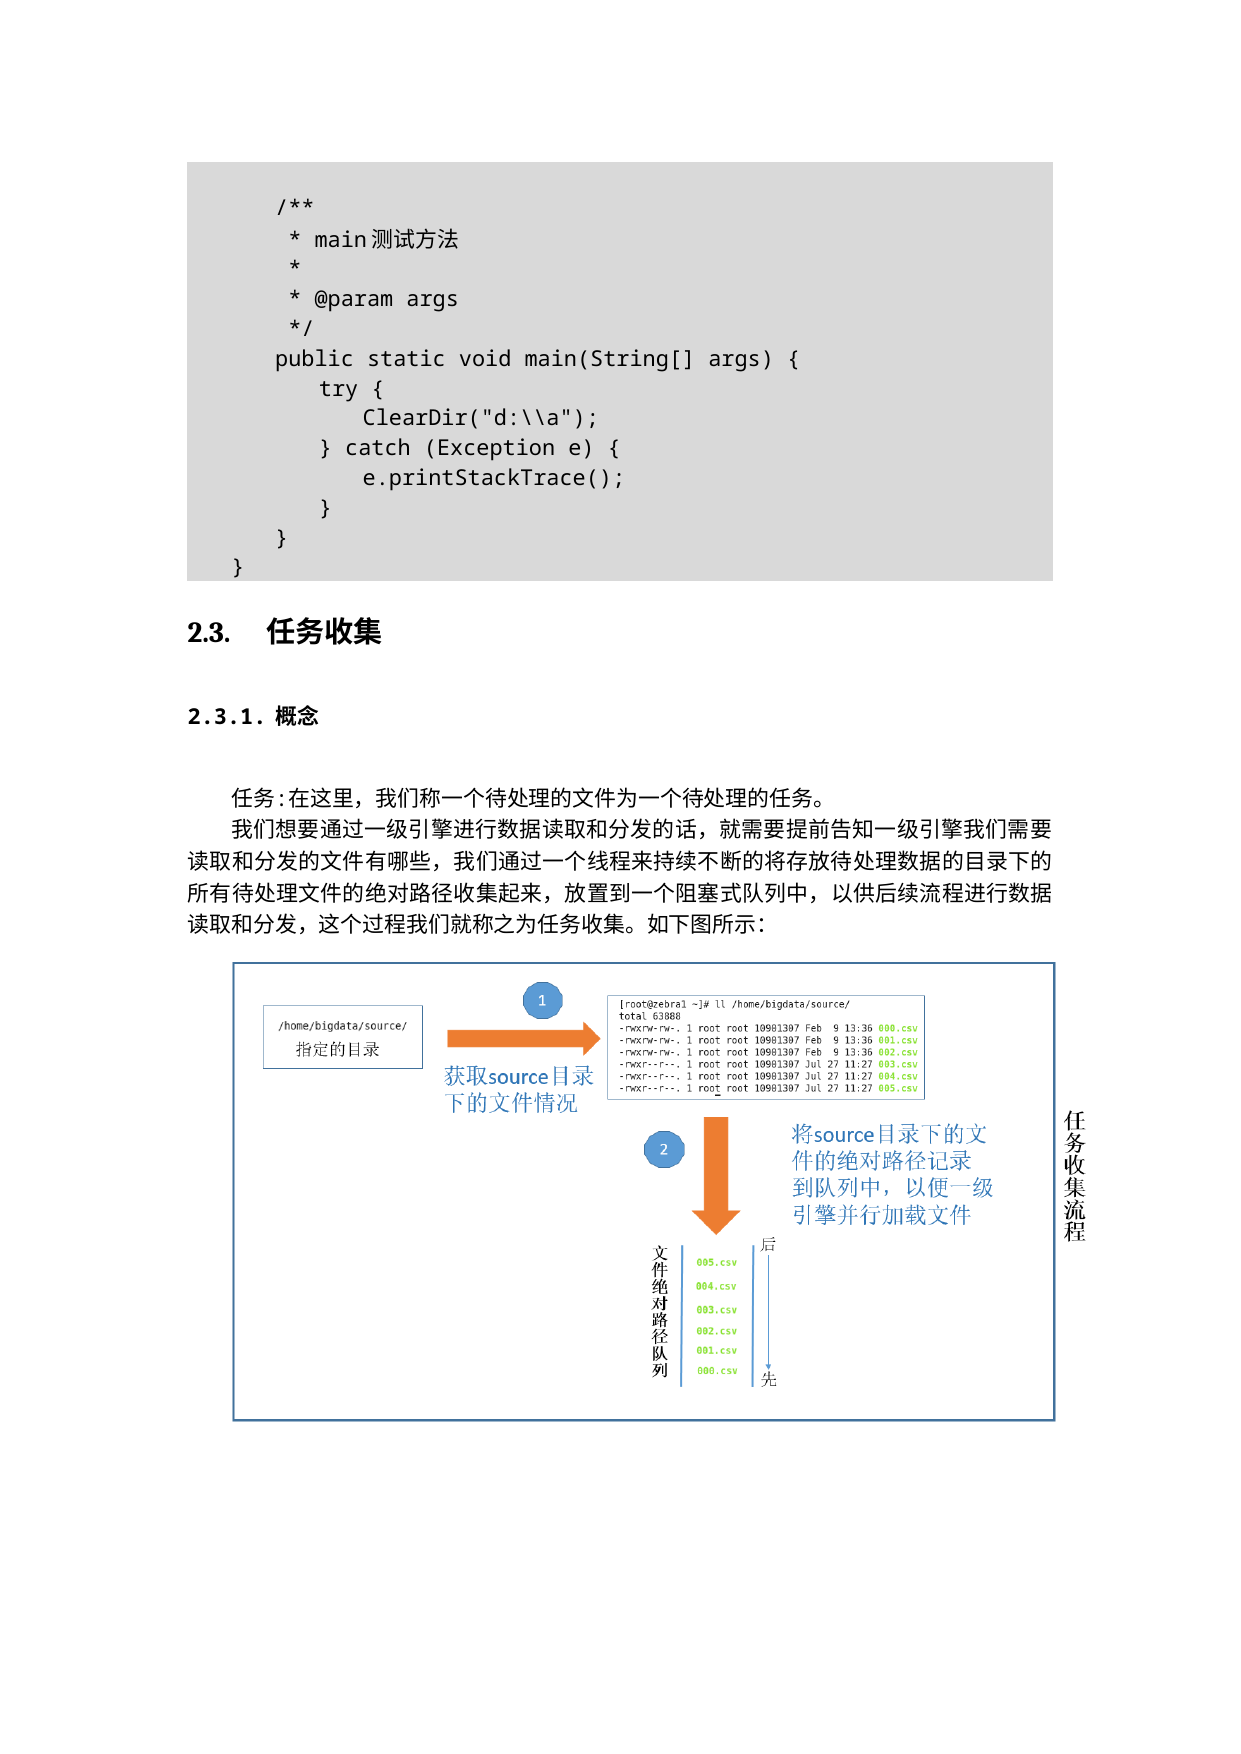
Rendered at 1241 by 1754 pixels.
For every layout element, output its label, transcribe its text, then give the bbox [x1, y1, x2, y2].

text */ [187, 313, 1053, 343]
text * [187, 253, 1053, 283]
text public static void main(String[] args) { [187, 343, 1053, 372]
text } [187, 492, 1053, 521]
text ClearDir("d:\\a"); [187, 402, 1053, 432]
text * main测试方法 [187, 222, 1053, 253]
subtitle 概念 [187, 699, 1053, 730]
text } catch (Exception e) { [187, 432, 1053, 462]
text * @param args [187, 283, 1053, 313]
text try { [187, 372, 1053, 402]
subtitle 任务收集 [187, 608, 1053, 650]
text 我们想要通过一级引擎进行数据读取和分发的话，就需要提前告知一级引擎我们需要读取和分发的文件有哪些，我们通过一个线程来持续不断的将存放待处理数据的目录下的所有待处理文件的绝对路径收集起来，放置到一个阻塞式队列中，以供后续流程进行数据读取和分发，这个过程我们就称之为任务收集。如下图所示： [187, 812, 1053, 939]
text e.printStackTrace(); [187, 462, 1053, 492]
text 任务:在这里，我们称一个待处理的文件为一个待处理的任务。 [187, 781, 1053, 812]
picture [225, 955, 1091, 1426]
text /** [187, 192, 1053, 222]
text } [187, 551, 1053, 581]
text } [187, 521, 1053, 551]
